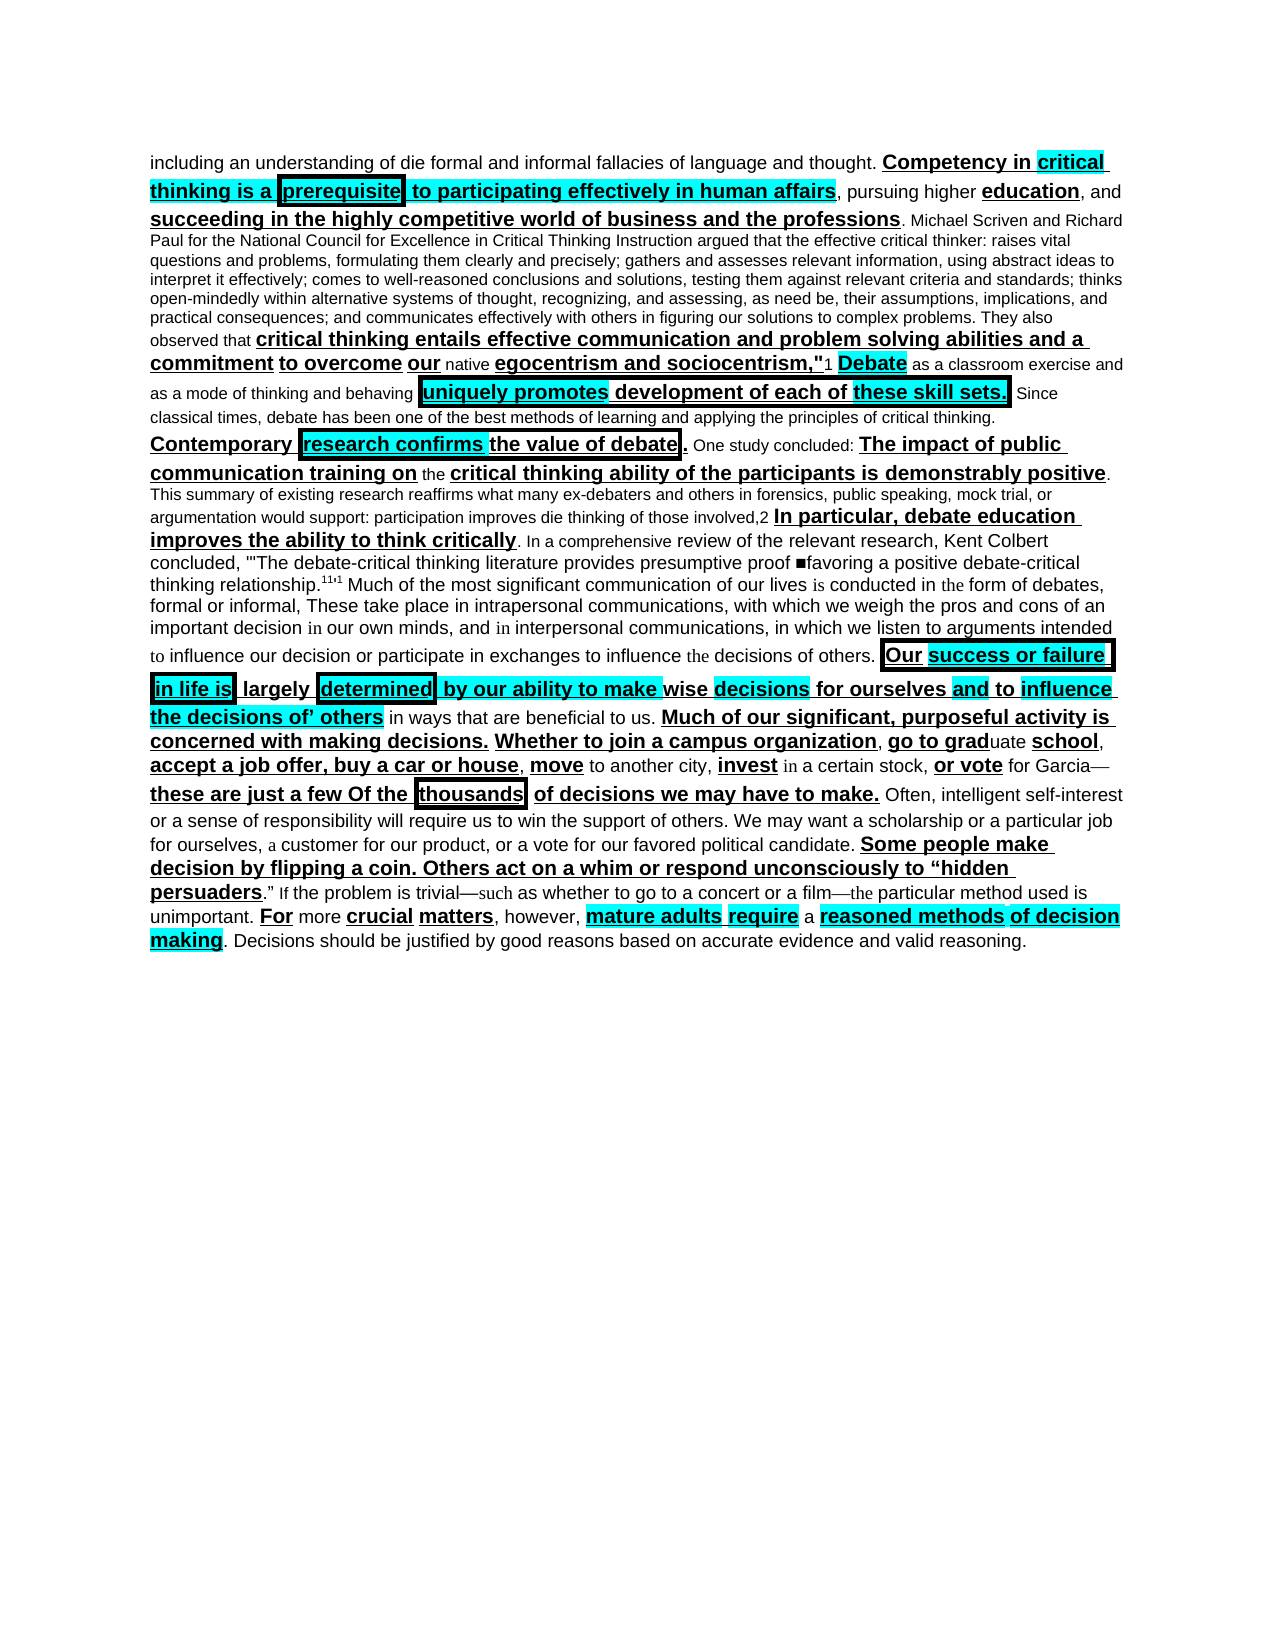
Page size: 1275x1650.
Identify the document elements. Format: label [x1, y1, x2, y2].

text [150, 150, 1125, 952]
